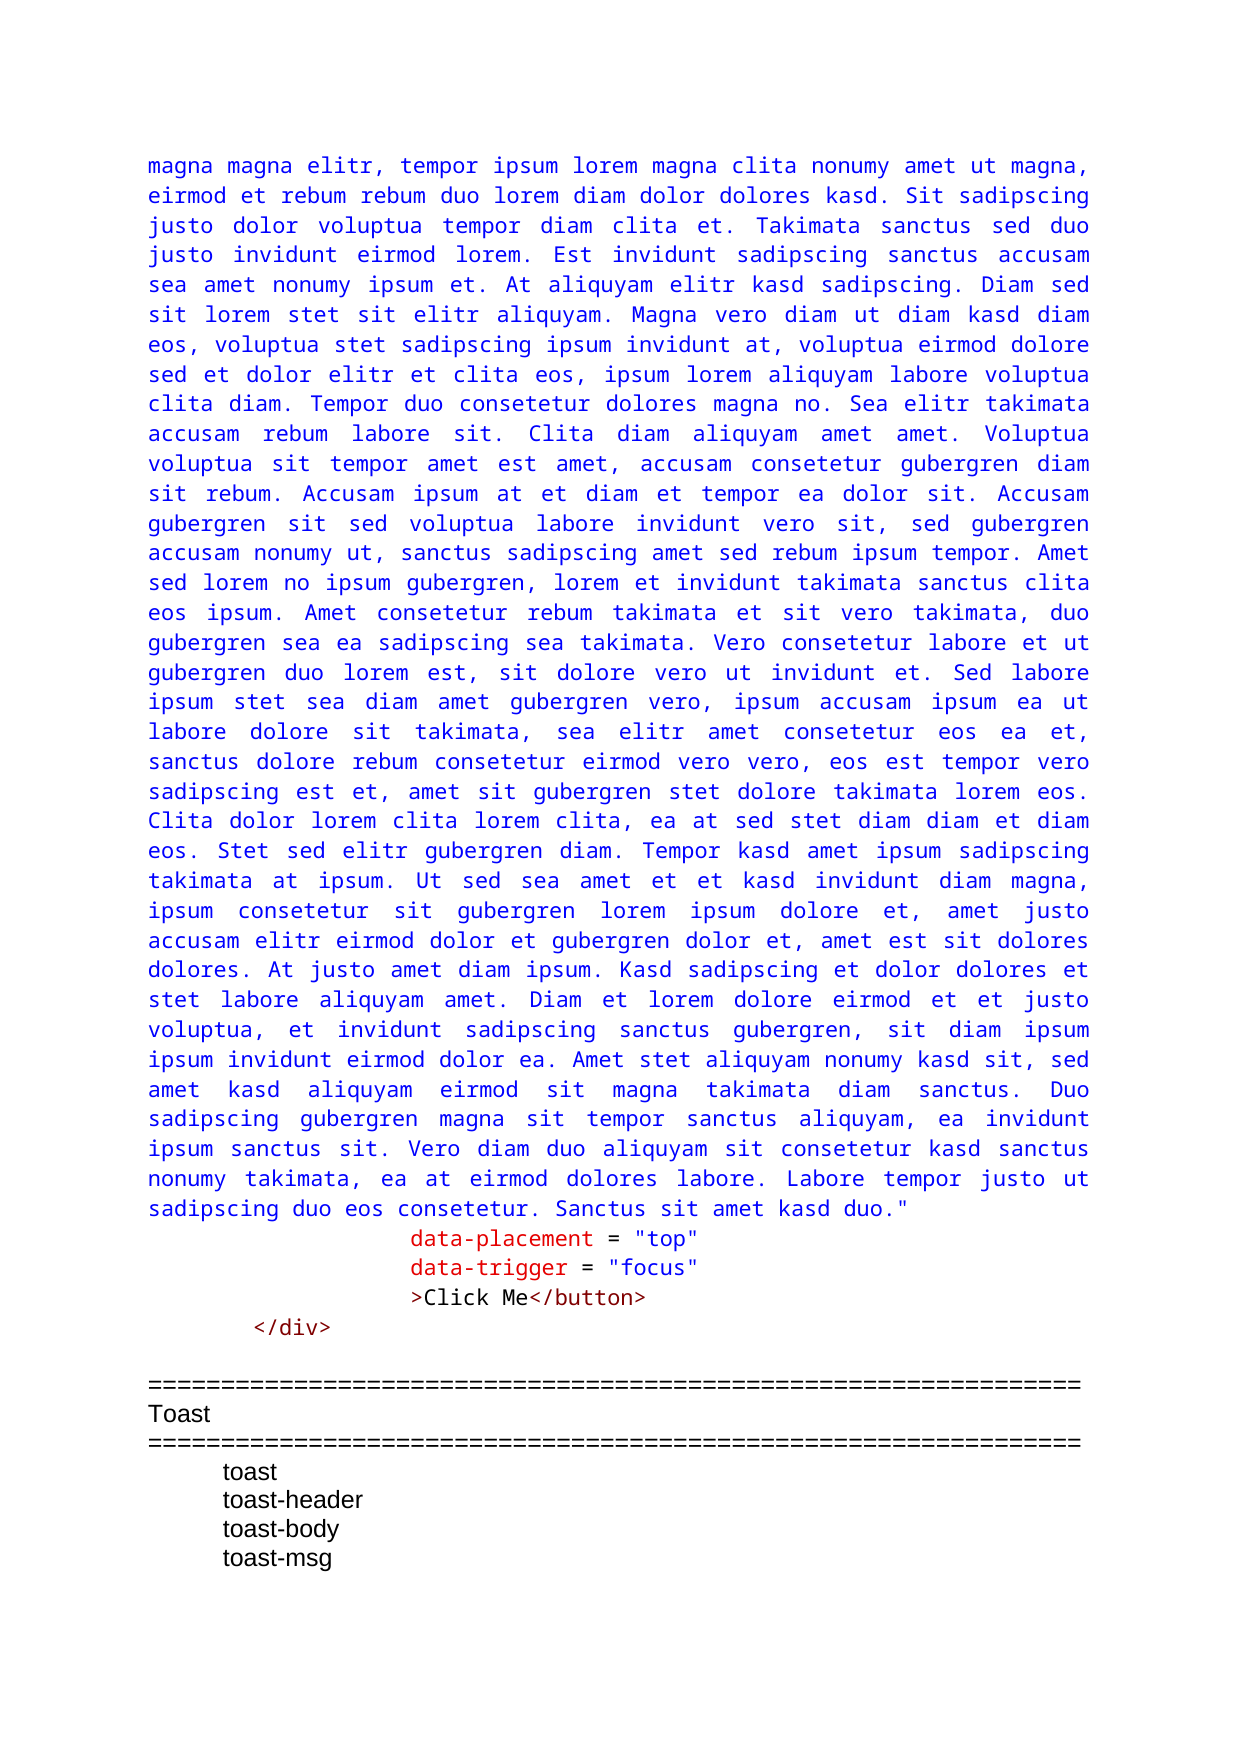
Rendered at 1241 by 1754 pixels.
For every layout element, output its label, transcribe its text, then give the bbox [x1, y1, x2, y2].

text toast [148, 1457, 1090, 1485]
text >Click Me</button> [148, 1282, 1090, 1312]
text </div> [148, 1312, 1090, 1342]
text data-trigger = "focus" [148, 1252, 1090, 1282]
text ================================================================ [148, 1428, 1090, 1457]
text toast-msg [148, 1543, 1090, 1572]
text toast-body [148, 1514, 1090, 1543]
text data-placement = "top" [148, 1222, 1090, 1252]
text toast-header [148, 1485, 1090, 1514]
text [148, 150, 1090, 1222]
text Toast [148, 1399, 1090, 1428]
text ================================================================ [148, 1370, 1090, 1399]
